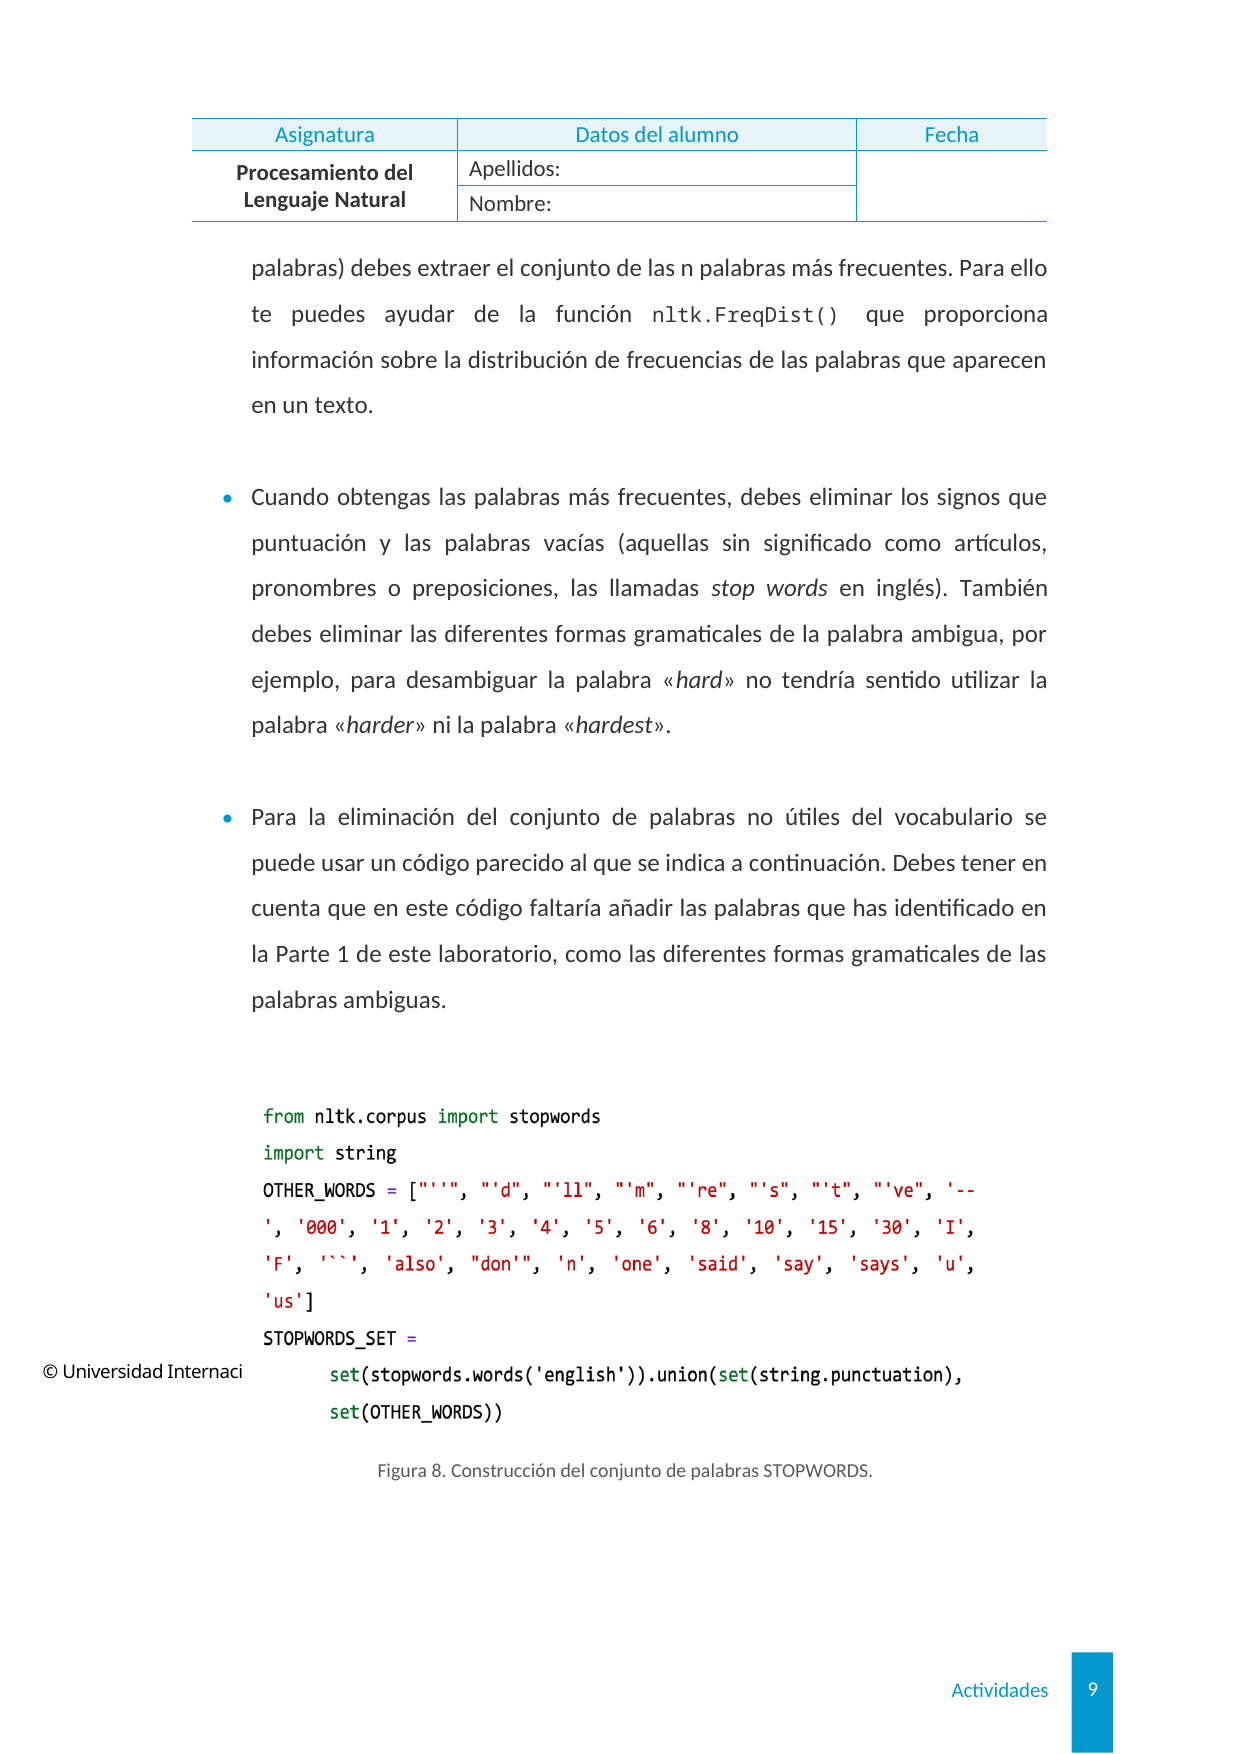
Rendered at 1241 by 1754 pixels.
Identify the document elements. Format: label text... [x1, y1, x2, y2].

text Figura 8. Construcción del conjunto de palabras STOPWORDS. [180, 1458, 1071, 1482]
picture [242, 1079, 999, 1431]
text Para la eliminación del conjunto de palabras no útiles del vocabulario se puede usar un código parecido al que se indica a continuación. Debes tener en cuenta que en este código faltaría añadir las palabras que has identificado en la Parte 1 de este laboratorio, como las diferentes formas gramaticales de las palabras ambiguas. [222, 801, 1048, 1014]
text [222, 252, 1048, 420]
text Cuando obtengas las palabras más frecuentes, debes eliminar los signos que puntuación y las palabras vacías (aquellas sin significado como artículos, pronombres o preposiciones, las llamadas stop words en inglés). También debes eliminar las diferentes formas gramaticales de la palabra ambigua, por ejemplo, para desambiguar la palabra «hard» no tendría sentido utilizar la palabra «harder» ni la palabra «hardest». [222, 481, 1048, 740]
